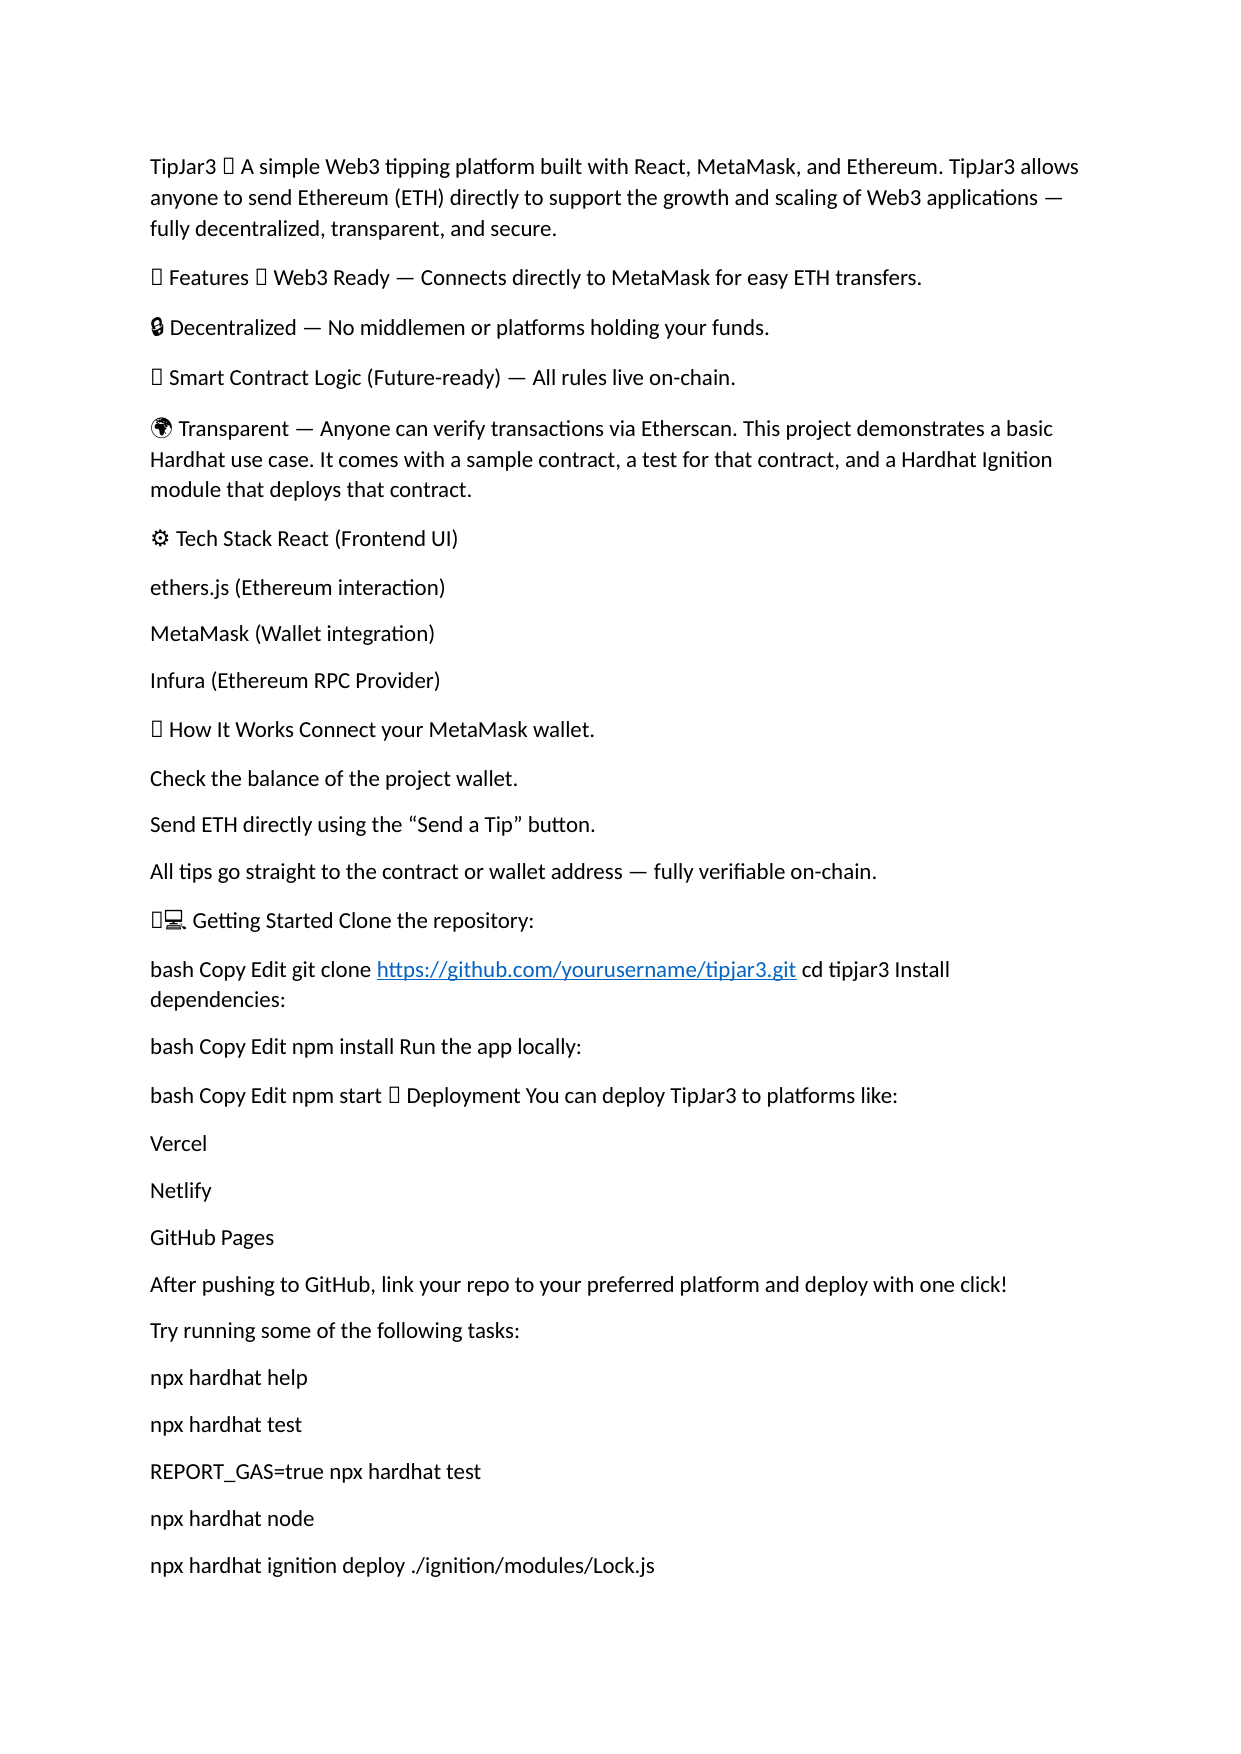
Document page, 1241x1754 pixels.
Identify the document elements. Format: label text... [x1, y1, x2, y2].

text 🚀 Features 💡 Web3 Ready — Connects directly to MetaMask for easy ETH transfers. [150, 261, 1090, 292]
text Check the balance of the project wallet. [150, 764, 1090, 792]
text ethers.js (Ethereum interaction) [150, 573, 1090, 601]
text 🧑‍💻 Getting Started Clone the repository: [150, 904, 1090, 936]
text npx hardhat node [150, 1504, 1090, 1532]
text 🌍 Transparent — Anyone can verify transactions via Etherscan. This project demonstrates a basic Hardhat use case. It comes with a sample contract, a test for that contract, and a Hardhat Ignition module that deploys that contract. [150, 412, 1090, 503]
text bash Copy Edit npm start 🧪 Deployment You can deploy TipJar3 to platforms like: [150, 1079, 1090, 1110]
text Infura (Ethereum RPC Provider) [150, 666, 1090, 694]
text 💡 How It Works Connect your MetaMask wallet. [150, 713, 1090, 744]
text MetaMask (Wallet integration) [150, 619, 1090, 648]
text All tips go straight to the contract or wallet address — fully verifiable on-chain. [150, 857, 1090, 886]
text npx hardhat test [150, 1410, 1090, 1438]
text Netlify [150, 1176, 1090, 1204]
text TipJar3 💸 A simple Web3 tipping platform built with React, MetaMask, and Ethereum. TipJar3 allows anyone to send Ethereum (ETH) directly to support the growth and scaling of Web3 applications — fully decentralized, transparent, and secure. [150, 150, 1090, 242]
text Send ETH directly using the “Send a Tip” button. [150, 811, 1090, 839]
text ⚙️ Tech Stack React (Frontend UI) [150, 522, 1090, 553]
text bash Copy Edit git clone https://github.com/yourusername/tipjar3.git cd tipjar3 Install dependencies: [150, 955, 1090, 1013]
text 📜 Smart Contract Logic (Future-ready) — All rules live on-chain. [150, 361, 1090, 393]
text After pushing to GitHub, link your repo to your preferred platform and deploy with one click! [150, 1270, 1090, 1298]
text npx hardhat ignition deploy ./ignition/modules/Lock.js [150, 1551, 1090, 1579]
text npx hardhat help [150, 1363, 1090, 1392]
text 🔒 Decentralized — No middlemen or platforms holding your funds. [150, 311, 1090, 342]
text bash Copy Edit npm install Run the app locally: [150, 1032, 1090, 1060]
text REPORT_GAS=true npx hardhat test [150, 1457, 1090, 1485]
text GitHub Pages [150, 1223, 1090, 1251]
text Try running some of the following tasks: [150, 1317, 1090, 1345]
text Vercel [150, 1129, 1090, 1157]
